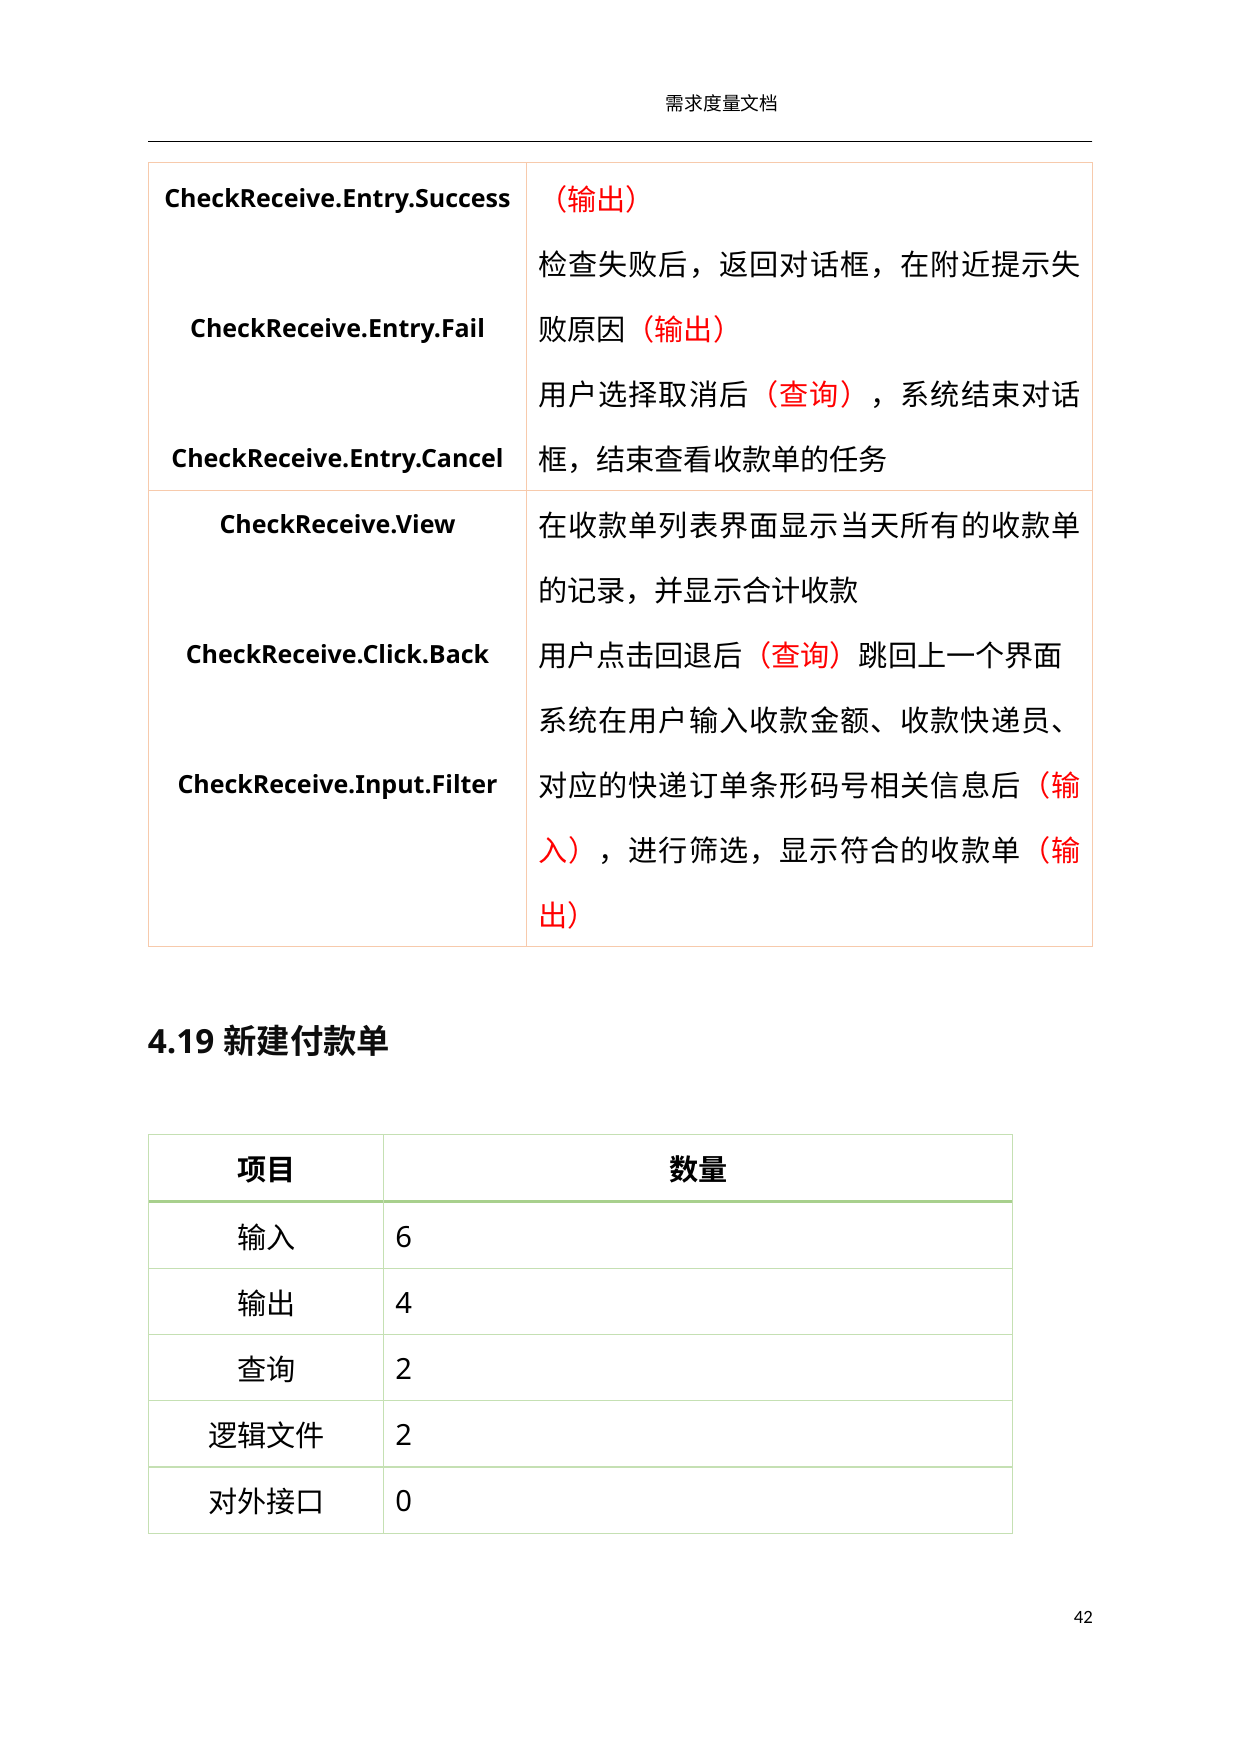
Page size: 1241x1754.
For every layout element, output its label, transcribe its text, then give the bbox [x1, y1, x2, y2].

table_cell 4 [384, 1269, 1012, 1334]
table_cell 2 [384, 1335, 1012, 1400]
table_header 项目 [149, 1135, 383, 1200]
table_cell 逻辑文件 [149, 1401, 383, 1466]
table_cell 6 [384, 1203, 1012, 1268]
subtitle 4.19 新建付款单 [148, 1007, 1092, 1072]
table_cell 2 [384, 1401, 1012, 1466]
table_cell CheckReceive.View CheckReceive.Click.Back CheckReceive.Input.Filter [149, 491, 526, 946]
table_cell 输入 [149, 1203, 383, 1268]
table_cell 对外接口 [149, 1468, 383, 1532]
table_cell 0 [384, 1468, 1012, 1532]
table_header 数量 [384, 1135, 1012, 1200]
table_cell 在收款单列表界面显示当天所有的收款单的记录，并显示合计收款 用户点击回退后（查询）跳回上一个界面 系统在用户输入收款金额、收款快递员、对应的快递订单条形码号相关信息后（输入），进行筛选，显示符合的收款单（输出） [527, 491, 1092, 946]
table_cell 查询 [149, 1335, 383, 1400]
table_cell 输出 [149, 1269, 383, 1334]
